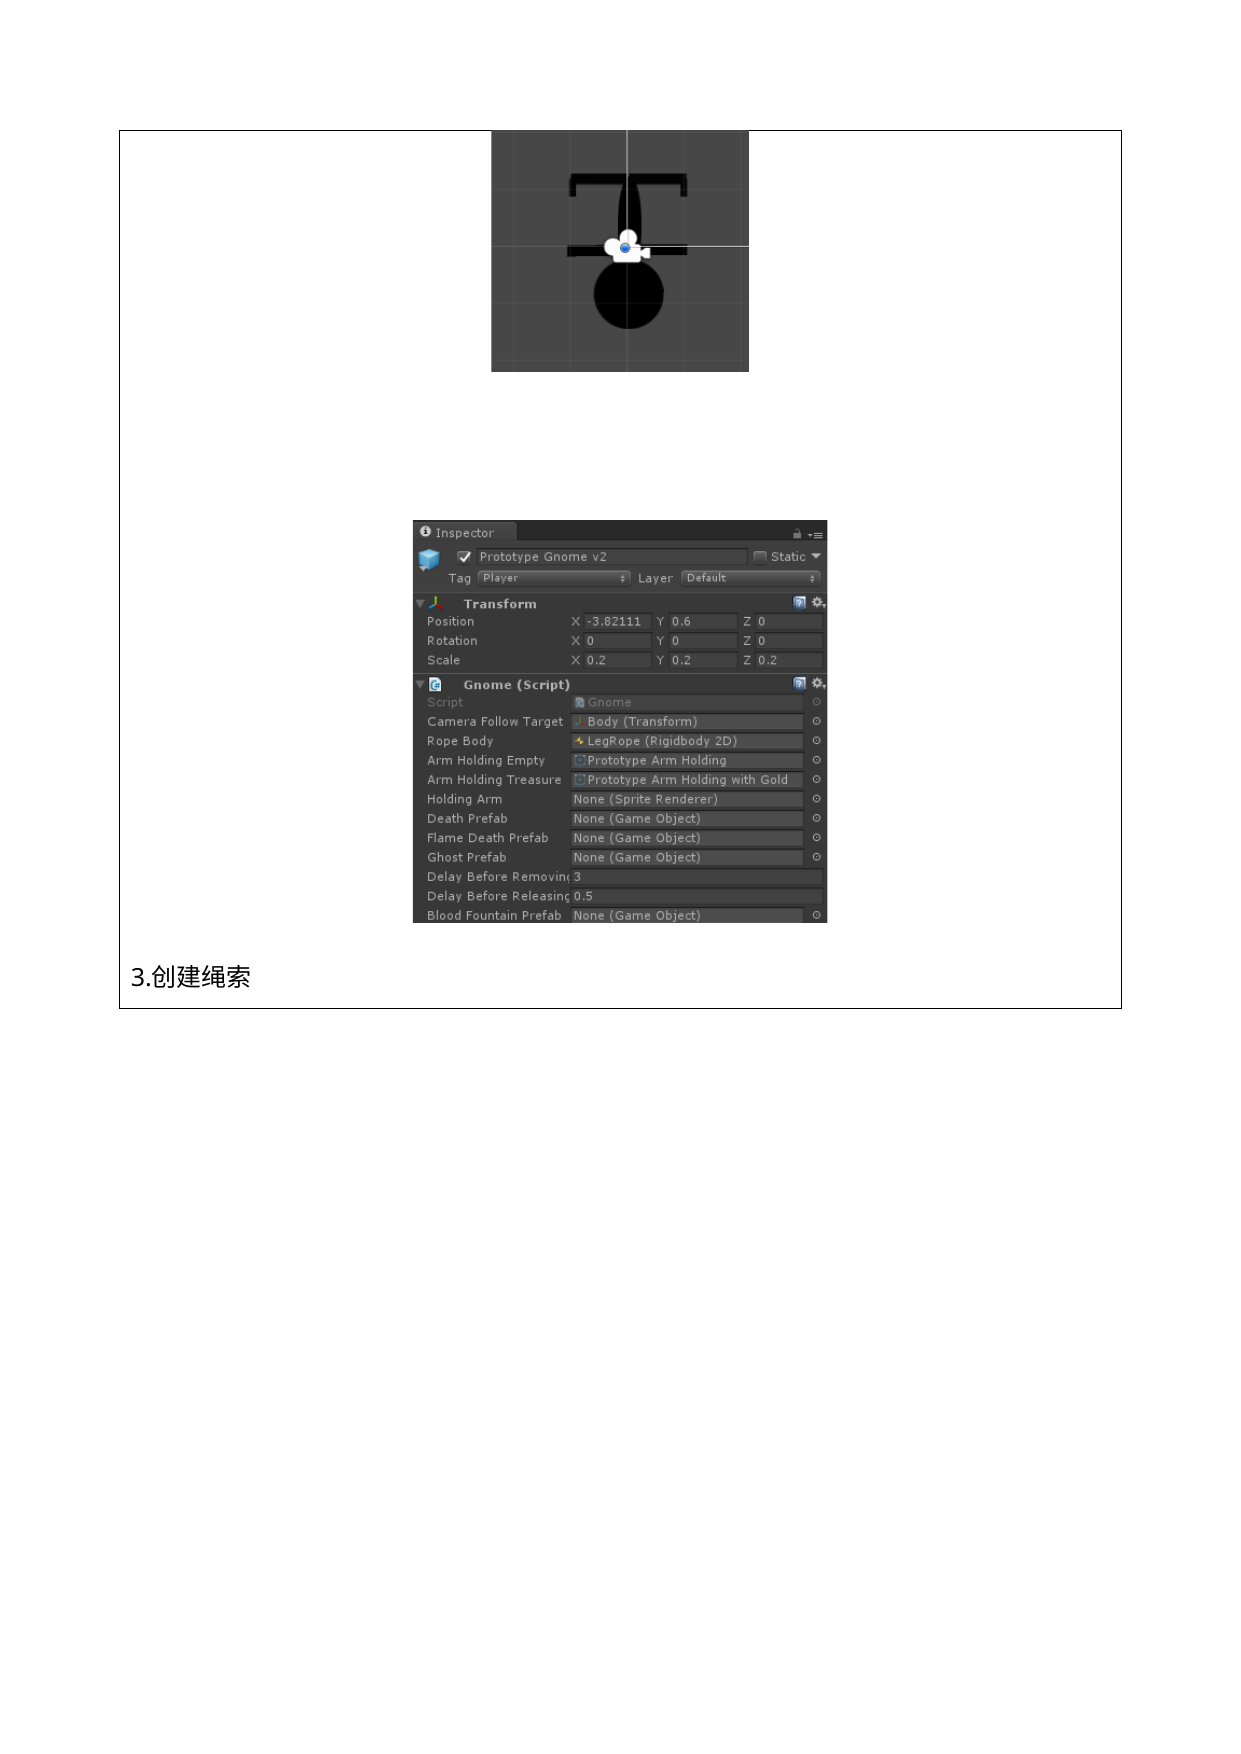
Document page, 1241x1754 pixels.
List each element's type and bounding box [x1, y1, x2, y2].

table_cell [120, 131, 1121, 1008]
picture [491, 130, 749, 372]
picture [412, 520, 828, 923]
